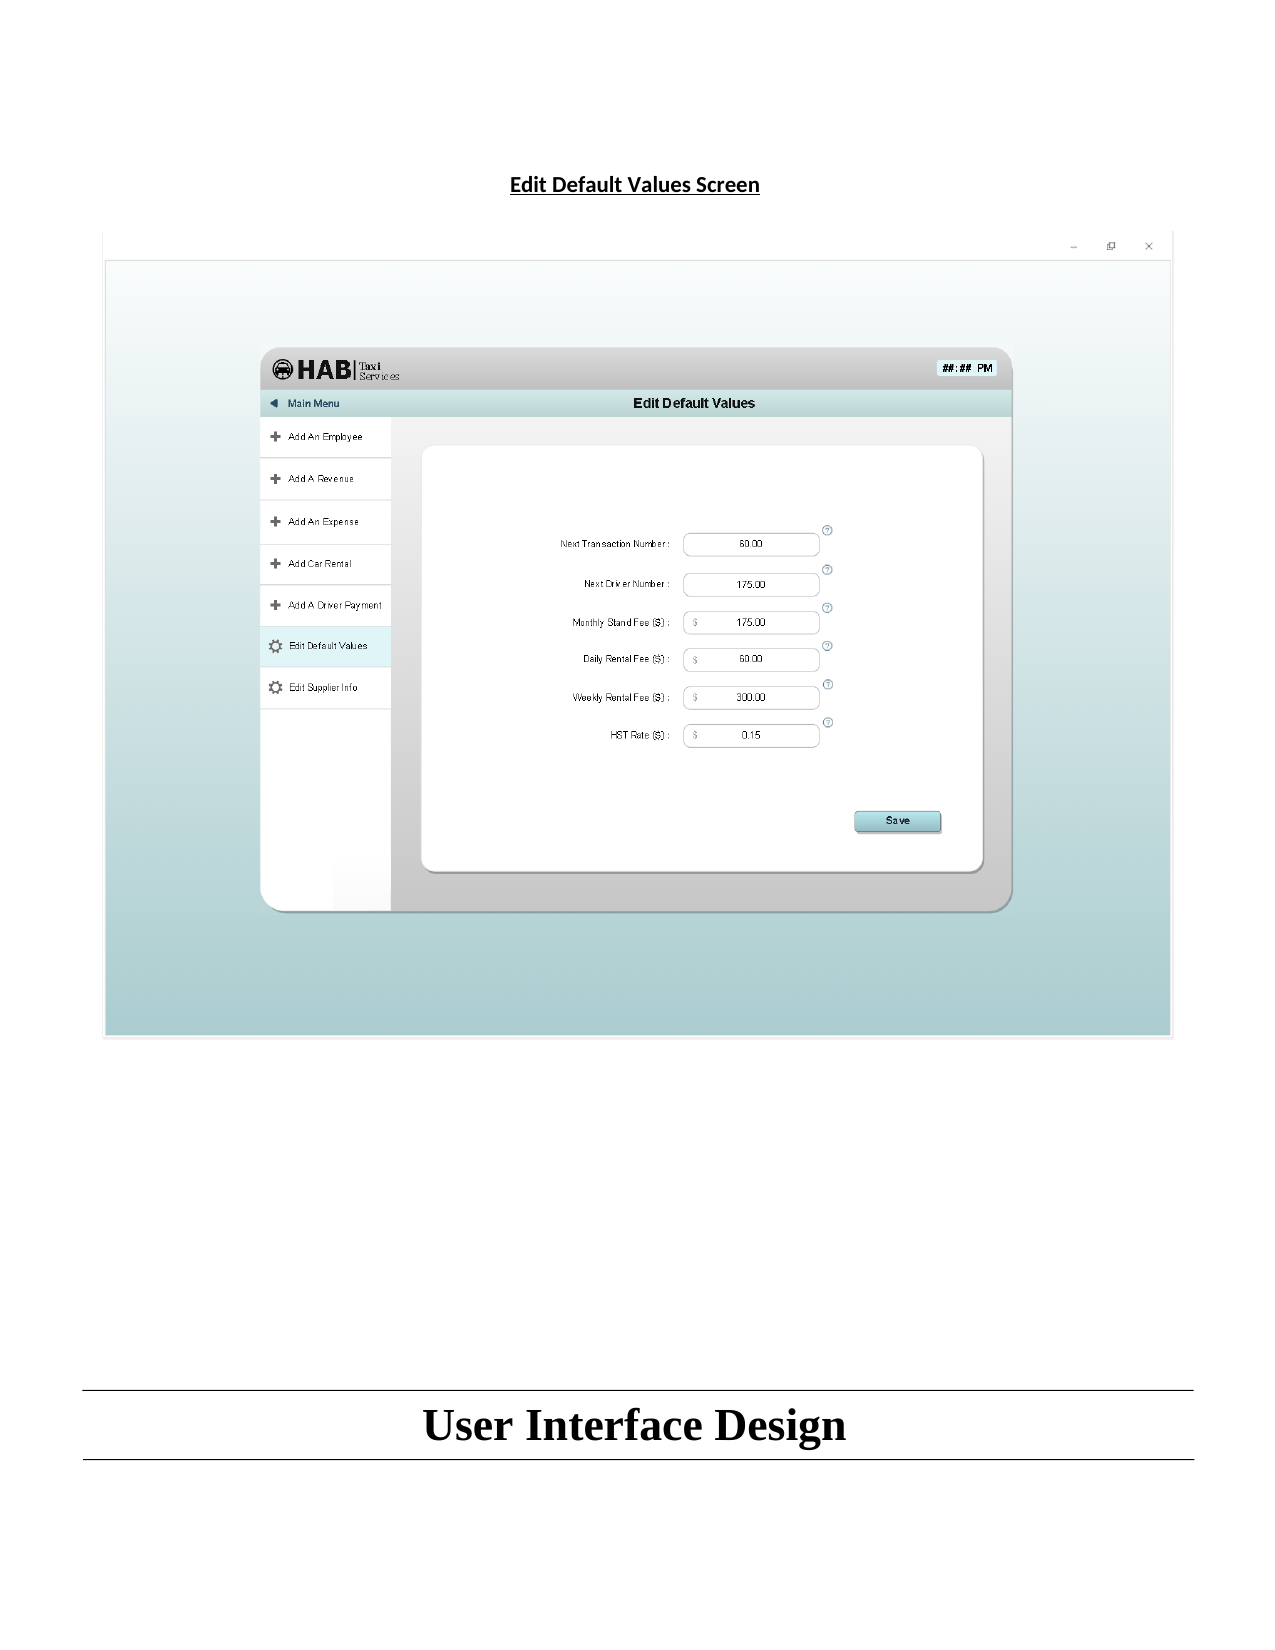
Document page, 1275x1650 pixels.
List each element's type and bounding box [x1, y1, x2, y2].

picture [102, 231, 1175, 1040]
